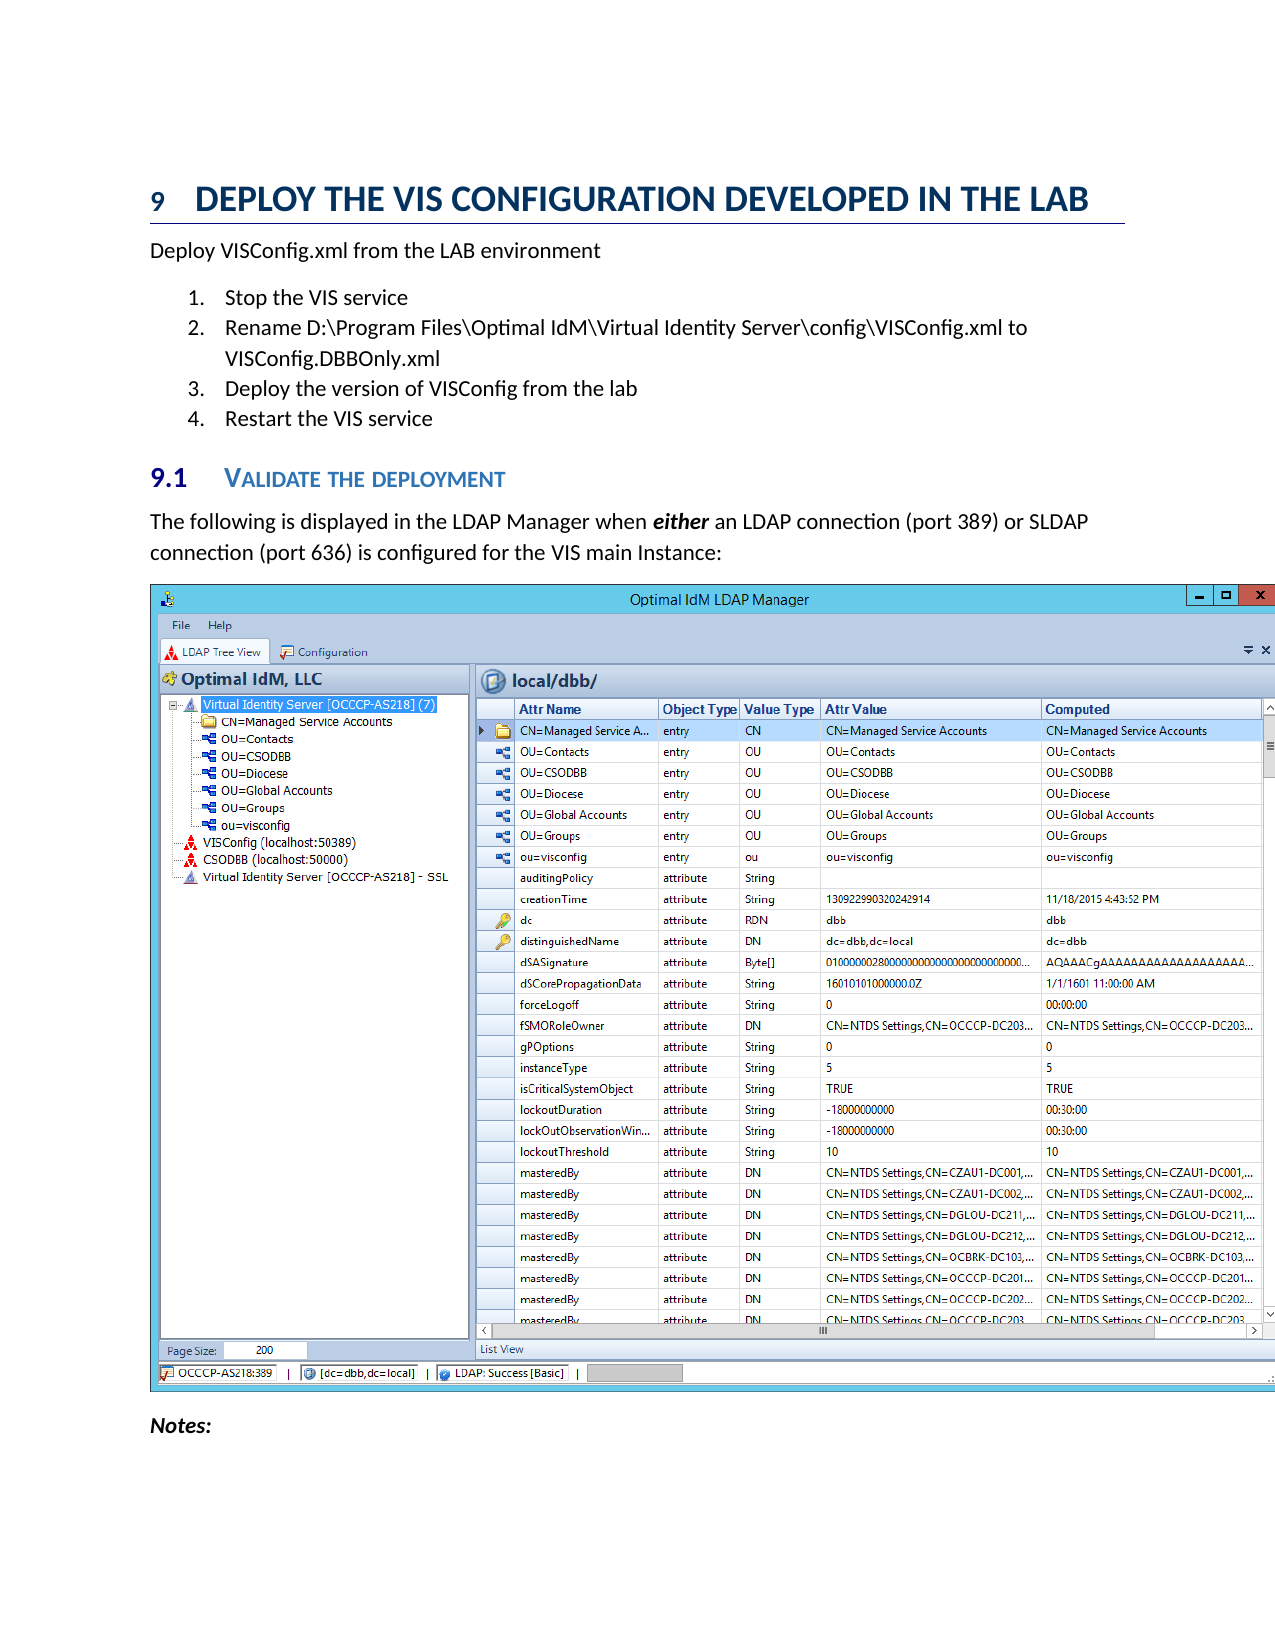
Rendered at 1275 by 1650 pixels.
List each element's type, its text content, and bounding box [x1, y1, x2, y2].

list Rename D:\Program Files\Optimal IdM\Virtual Identity Server\config\VISConfig.xml to VISConfig.DBBOnly.xml [187, 313, 1125, 372]
text Deploy VISConfig.xml from the LAB environment [150, 236, 1125, 264]
text The following is displayed in the LDAP Manager when either an LDAP connection (port 389) or SLDAP connection (port 636) is configured for the VIS main Instance: [150, 507, 1125, 566]
list Stop the VIS service [187, 283, 1125, 311]
list Deploy the version of VISConfig from the lab [187, 374, 1125, 402]
text Notes: [150, 1411, 1125, 1439]
list Restart the VIS service [187, 404, 1125, 432]
picture [150, 584, 1275, 1392]
subtitle Deploy the VIS configuration developed in the lab [150, 175, 1125, 223]
subtitle Validate the deployment [150, 459, 1125, 495]
